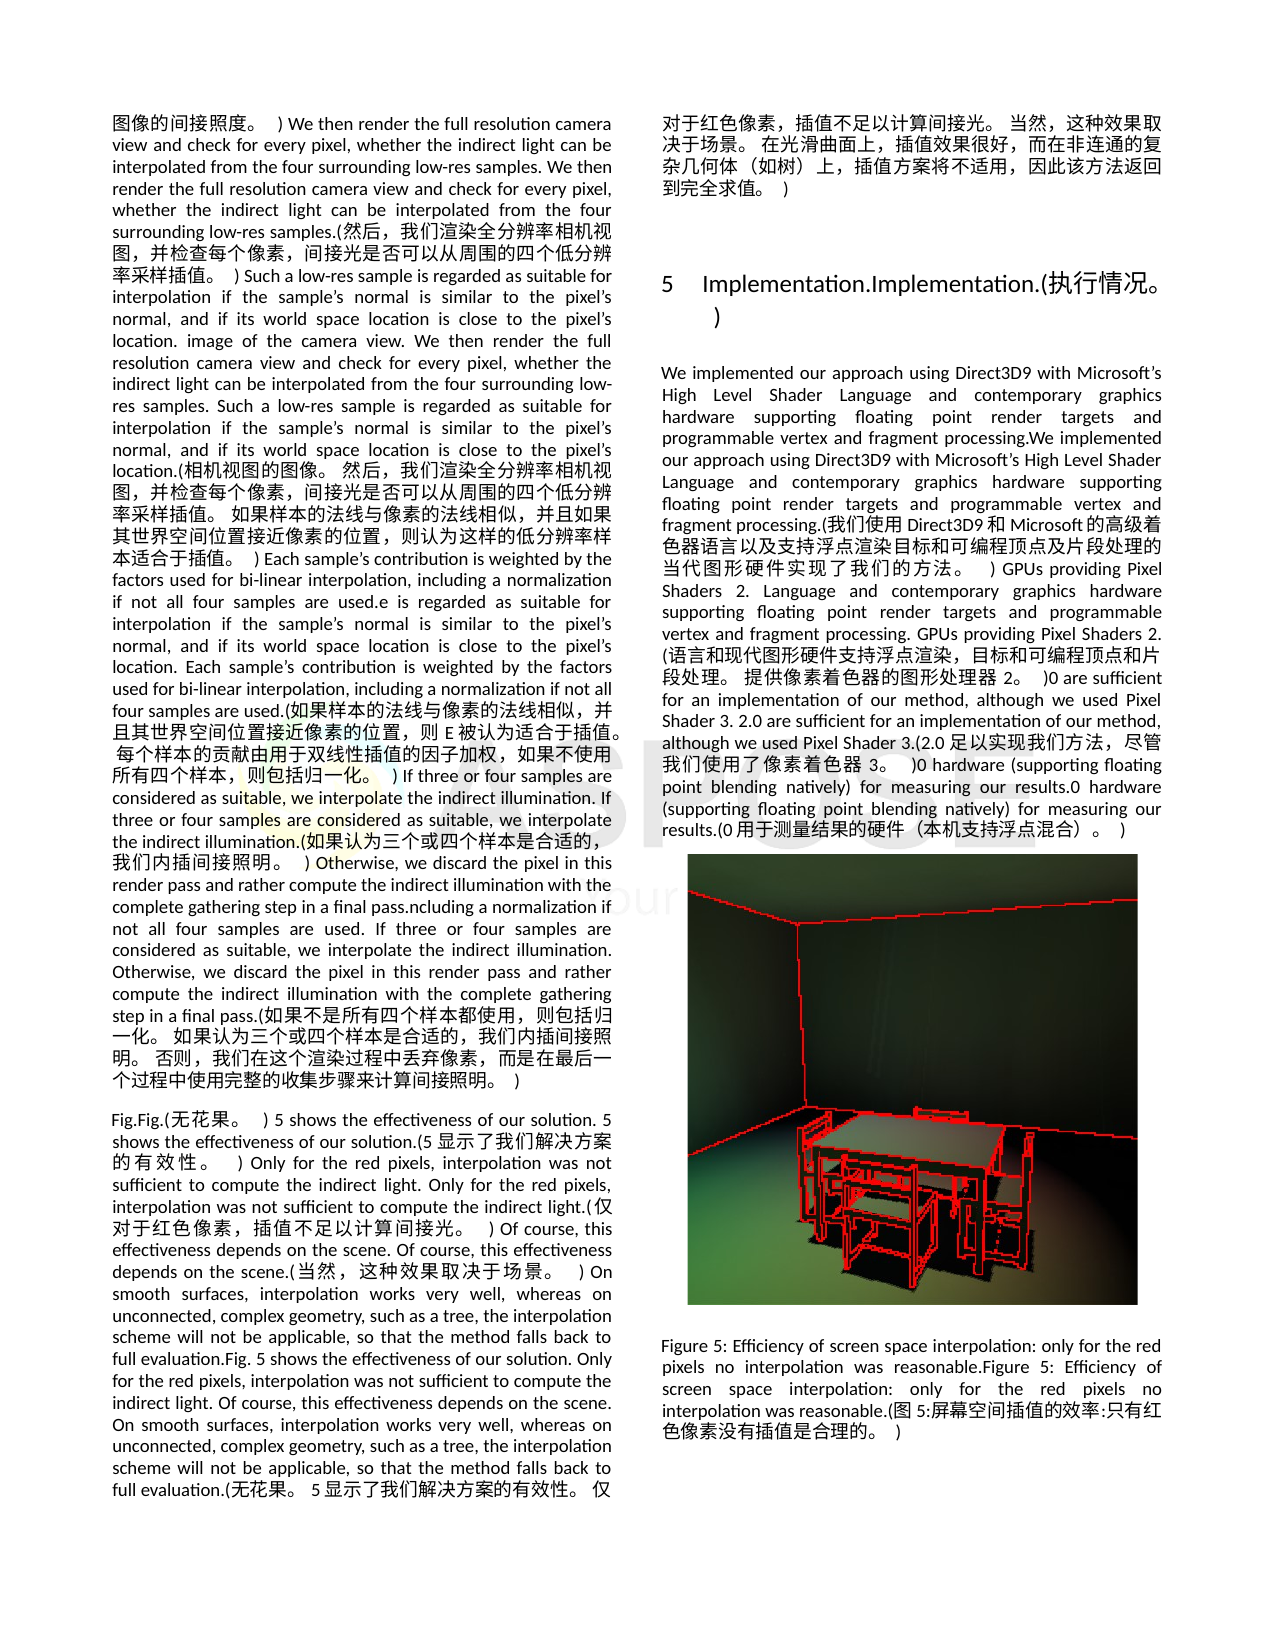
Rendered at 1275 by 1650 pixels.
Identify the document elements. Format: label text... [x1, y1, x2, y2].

picture [687, 854, 1138, 1305]
text We implemented our approach using Direct3D9 with Microsoft’s High Level Shader Language and contemporary graphics hardware supporting floating point render targets and programmable vertex and fragment processing.We implemented our approach using Direct3D9 with Microsoft’s High Level Shader Language and contemporary graphics hardware supporting floating point render targets and programmable vertex and fragment processing.(我们使用Direct3D9和Microsoft的高级着色器语言以及支持浮点渲染目标和可编程顶点及片段处理的当代图形硬件实现了我们的方法。 ) GPUs providing Pixel Shaders 2. Language and contemporary graphics hardware supporting floating point render targets and programmable vertex and fragment processing. GPUs providing Pixel Shaders 2.(语言和现代图形硬件支持浮点渲染，目标和可编程顶点和片段处理。 提供像素着色器的图形处理器2。 )0 are sufficient for an implementation of our method, although we used Pixel Shader 3. 2.0 are sufficient for an implementation of our method, although we used Pixel Shader 3.(2.0足以实现我们方法，尽管我们使用了像素着色器3。 )0 hardware (supporting floating point blending natively) for measuring our results.0 hardware (supporting floating point blending natively) for measuring our results.(0用于测量结果的硬件（本机支持浮点混合）。 ) [661, 362, 1162, 841]
text Figure 5: Efficiency of screen space interpolation: only for the red pixels no interpolation was reasonable.Figure 5: Efficiency of screen space interpolation: only for the red pixels no interpolation was reasonable.(图5:屏幕空间插值的效率:只有红色像素没有插值是合理的。 ) [661, 1335, 1162, 1444]
subtitle Implementation.Implementation.(执行情况。 ) [661, 268, 1162, 332]
text Fig.Fig.(无花果。 ) 5 shows the effectiveness of our solution. 5 shows the effectiveness of our solution.(5显示了我们解决方案的有效性。 ) Only for the red pixels, interpolation was not sufficient to compute the indirect light. Only for the red pixels, interpolation was not sufficient to compute the indirect light.(仅对于红色像素，插值不足以计算间接光。 ) Of course, this effectiveness depends on the scene. Of course, this effectiveness depends on the scene.(当然，这种效果取决于场景。 ) On smooth surfaces, interpolation works very well, whereas on unconnected, complex geometry, such as a tree, the interpolation scheme will not be applicable, so that the method falls back to full evaluation.Fig. 5 shows the effectiveness of our solution. Only for the red pixels, interpolation was not sufficient to compute the indirect light. Of course, this effectiveness depends on the scene. On smooth surfaces, interpolation works very well, whereas on unconnected, complex geometry, such as a tree, the interpolation scheme will not be applicable, so that the method falls back to full evaluation.(无花果。 5显示了我们解决方案的有效性。 仅对于红色像素，插值不足以计算间接光。 当然，这种效果取决于场景。 在光滑曲面上，插值效果很好，而在非连通的复杂几何体（如树）上，插值方案将不适用，因此该方法返回到完全求值。 ) [111, 1109, 613, 1501]
